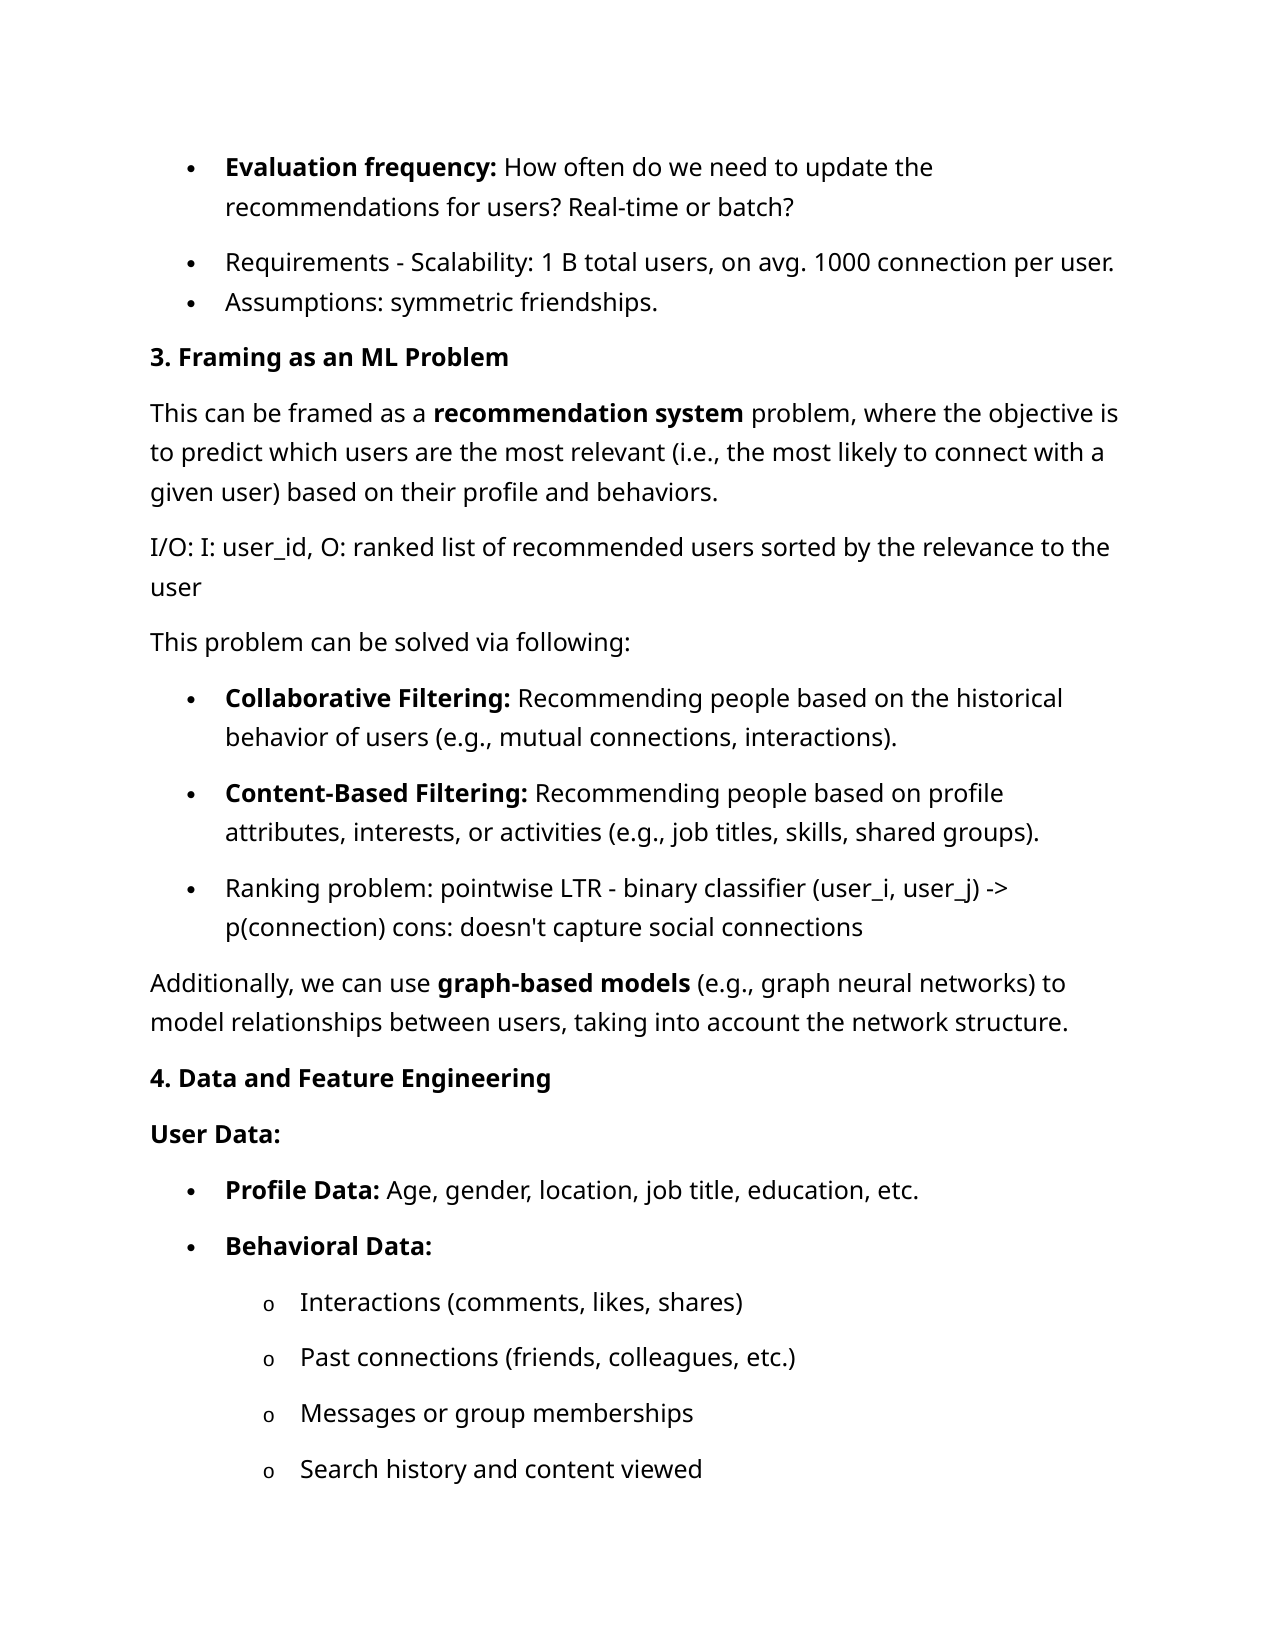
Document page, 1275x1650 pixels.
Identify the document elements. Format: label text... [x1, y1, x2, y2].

list Profile Data: Age, gender, location, job title, education, etc. [187, 1172, 1125, 1207]
list Past connections (friends, colleagues, etc.) [262, 1340, 1125, 1374]
list Requirements - Scalability: 1 B total users, on avg. 1000 connection per user. [187, 245, 1125, 279]
list Ranking problem: pointwise LTR - binary classifier (user_i, user_j) -> p(connection) cons: doesn't capture social connections [187, 871, 1125, 944]
list Interactions (comments, likes, shares) [262, 1284, 1125, 1318]
text I/O: I: user_id, O: ranked list of recommended users sorted by the relevance to the user [150, 530, 1125, 603]
list Search history and content viewed [262, 1452, 1125, 1486]
text User Data: [150, 1117, 1125, 1151]
text This can be framed as a recommendation system problem, where the objective is to predict which users are the most relevant (i.e., the most likely to connect with a given user) based on their profile and behaviors. [150, 396, 1125, 508]
text 4. Data and Feature Engineering [150, 1061, 1125, 1095]
list Evaluation frequency: How often do we need to update the recommendations for users? Real-time or batch? [187, 150, 1125, 223]
list Behavioral Data: [187, 1228, 1125, 1262]
list Collaborative Filtering: Recommending people based on the historical behavior of users (e.g., mutual connections, interactions). [187, 681, 1125, 754]
list Content-Based Filtering: Recommending people based on profile attributes, interests, or activities (e.g., job titles, skills, shared groups). [187, 776, 1125, 849]
text This problem can be solved via following: [150, 625, 1125, 659]
list Assumptions: symmetric friendships. [187, 284, 1125, 318]
list Messages or group memberships [262, 1396, 1125, 1430]
text 3. Framing as an ML Problem [150, 340, 1125, 374]
text Additionally, we can use graph-based models (e.g., graph neural networks) to model relationships between users, taking into account the network structure. [150, 966, 1125, 1039]
